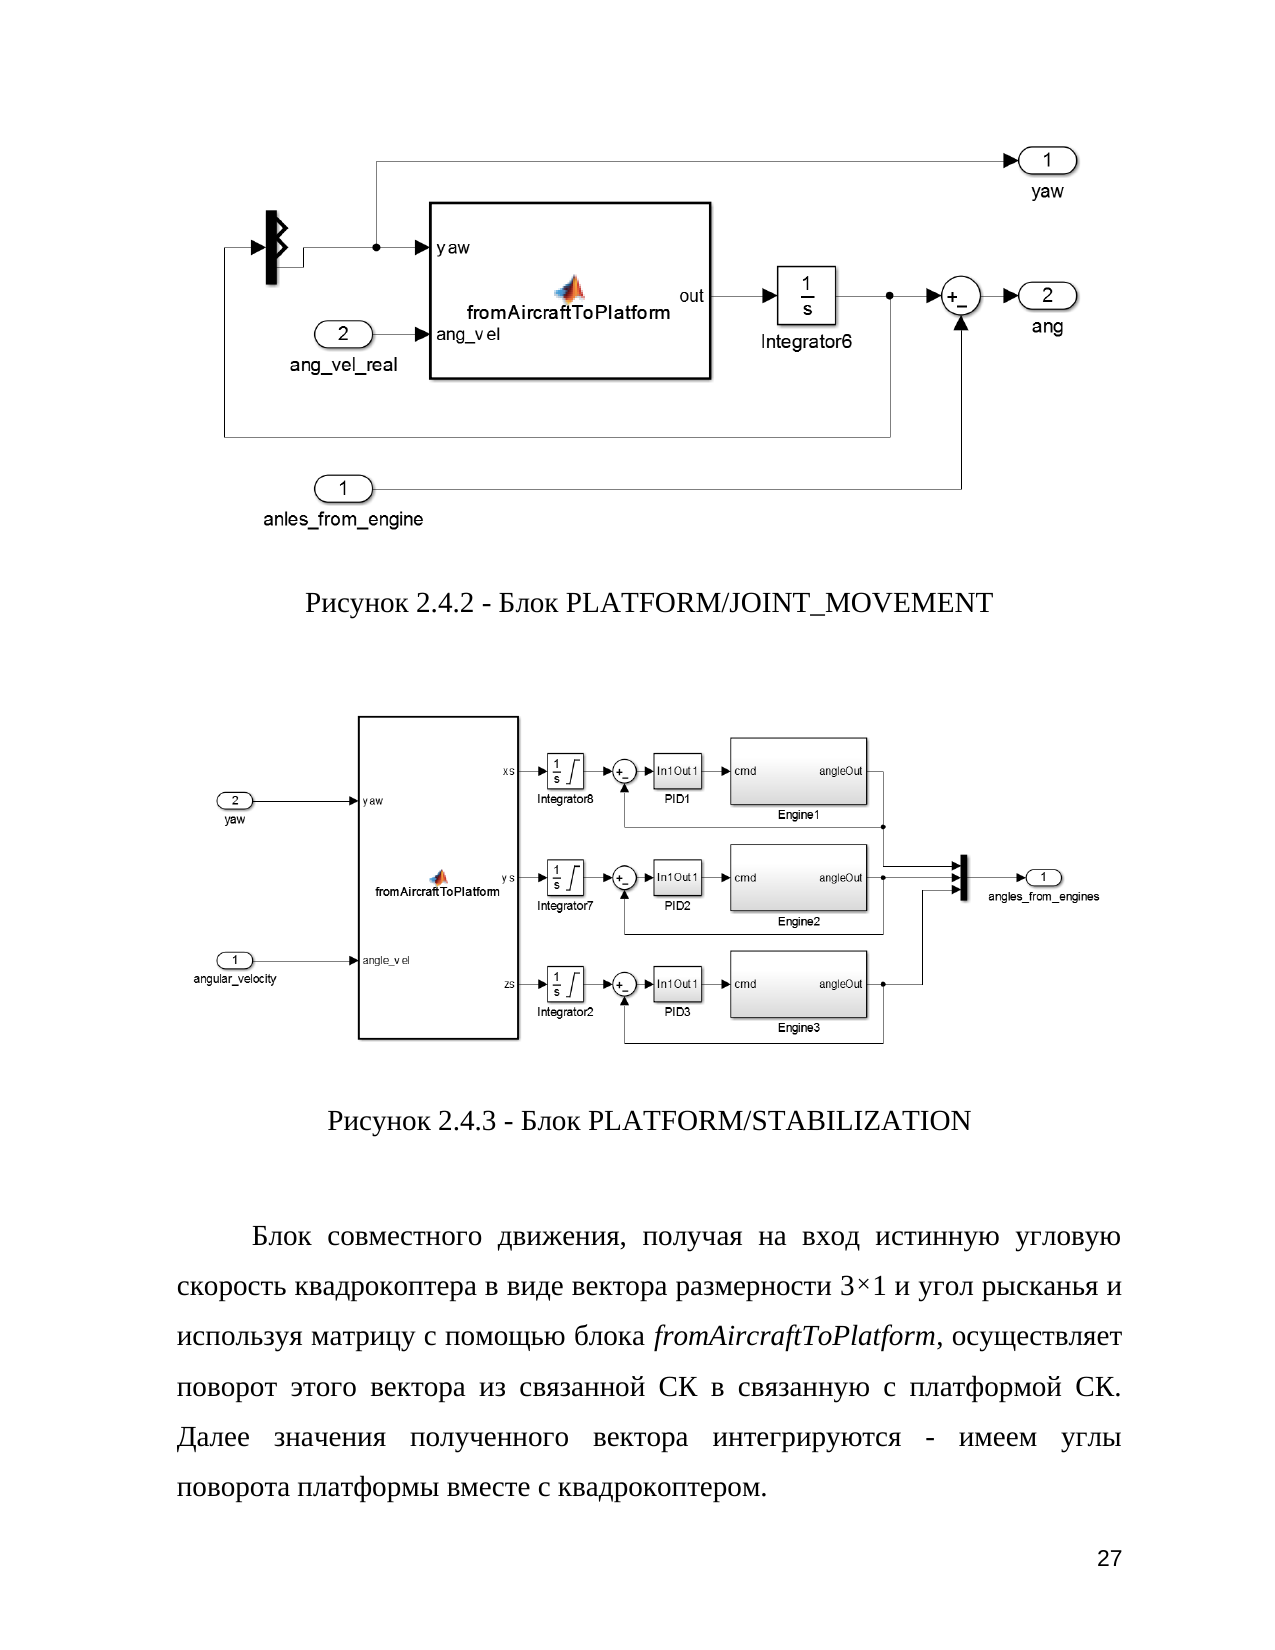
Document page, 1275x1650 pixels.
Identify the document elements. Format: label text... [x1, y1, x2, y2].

text Рисунок 2.4.2 - Блок PLATFORM/JOINT_MOVEMENT [177, 585, 1122, 619]
picture [191, 700, 1108, 1078]
text Рисунок 2.4.3 - Блок PLATFORM/STABILIZATION [177, 1103, 1122, 1136]
text Блок совместного движения, получая на вход истинную угловую скорость квадрокоптера в виде вектора размерности 31 и угол рысканья и используя матрицу с помощью блока fromAircraftToPlatform, осуществляет поворот этого вектора из связанной СК в связанную с платформой СК. Далее значения полученного вектора интегрируются - имеем углы поворота платформы вместе с квадрокоптером. [177, 1218, 1122, 1503]
picture [191, 118, 1108, 560]
